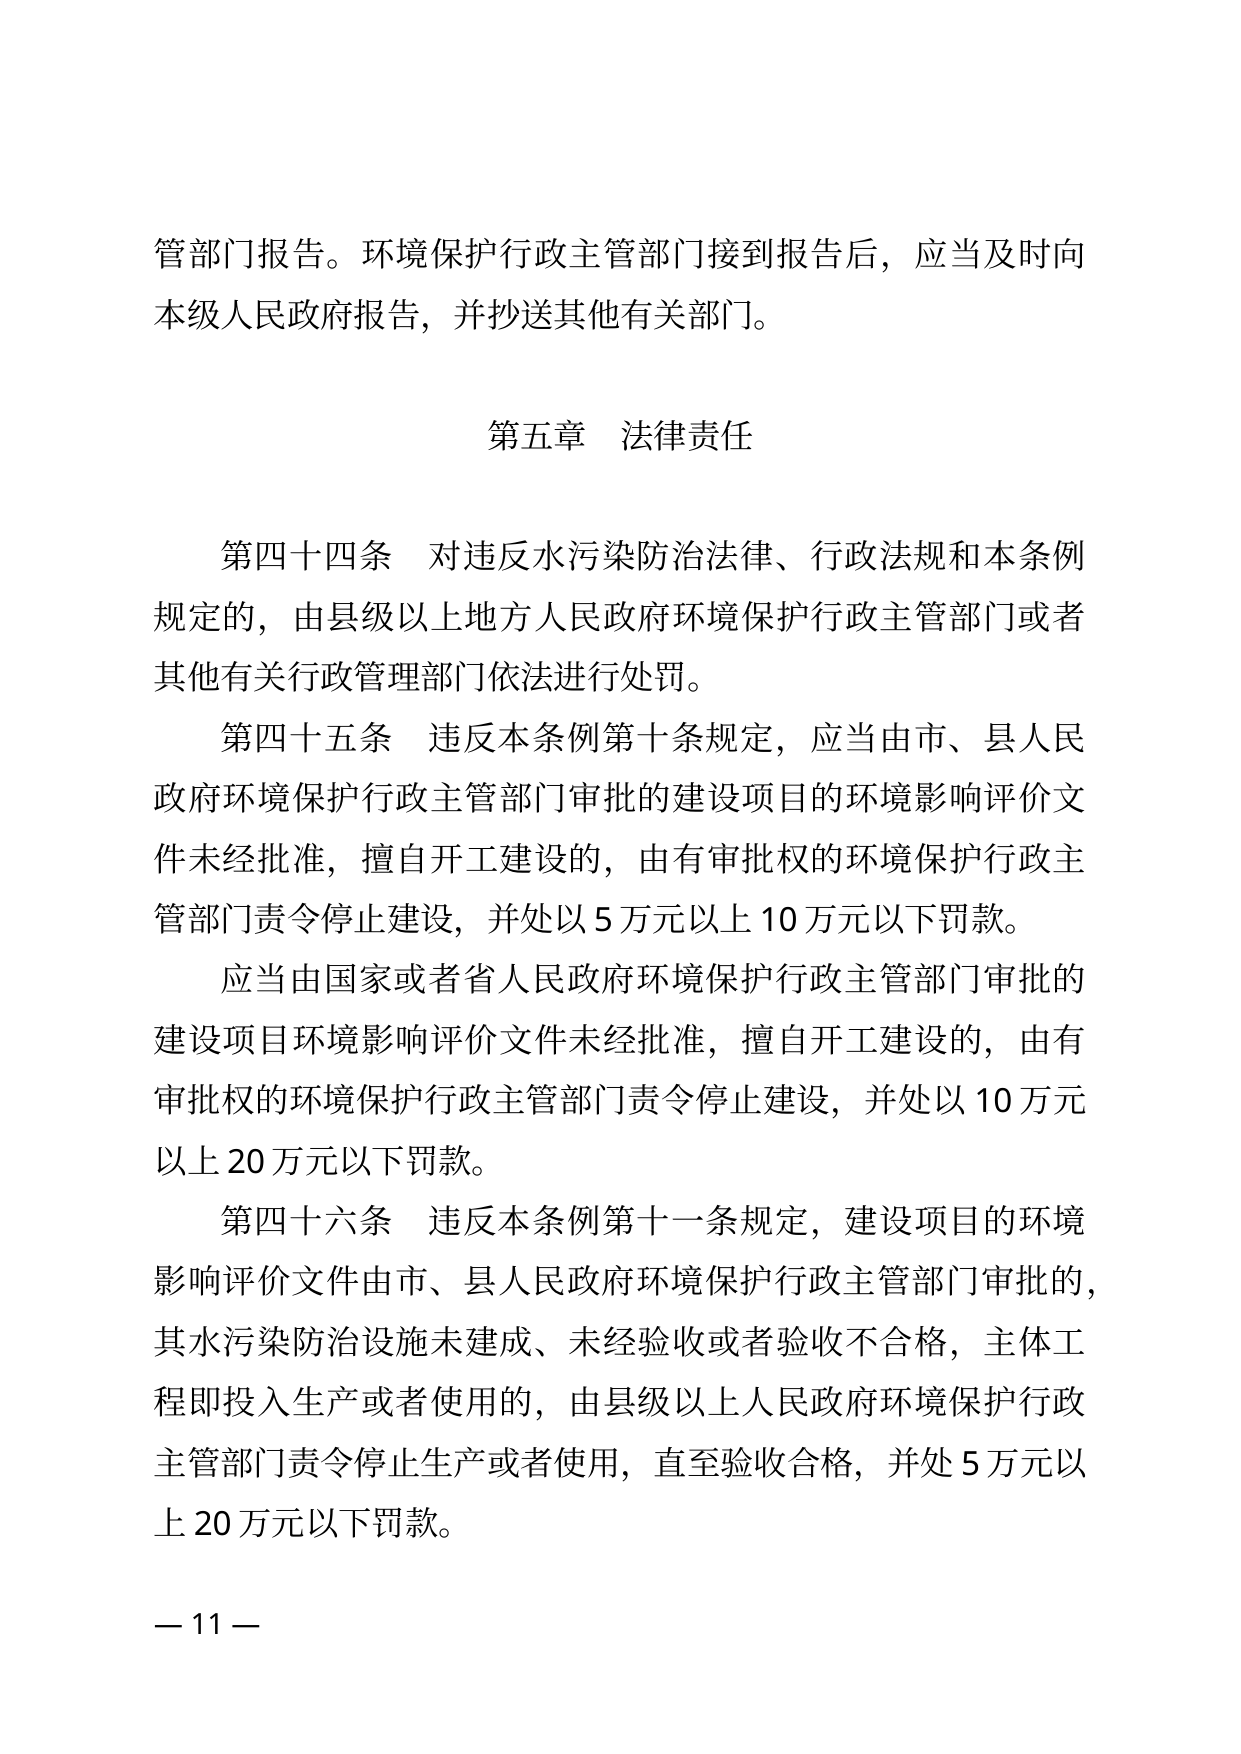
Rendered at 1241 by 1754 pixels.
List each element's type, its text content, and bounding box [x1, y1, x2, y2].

text 第四十五条 违反本条例第十条规定，应当由市、县人民政府环境保护行政主管部门审批的建设项目的环境影响评价文件未经批准，擅自开工建设的，由有审批权的环境保护行政主管部门责令停止建设，并处以5万元以上10万元以下罚款。 [153, 702, 1087, 943]
text 应当由国家或者省人民政府环境保护行政主管部门审批的建设项目环境影响评价文件未经批准，擅自开工建设的，由有审批权的环境保护行政主管部门责令停止建设，并处以10万元以上20万元以下罚款。 [153, 943, 1087, 1185]
text 第五章 法律责任 [153, 400, 1087, 460]
text 第四十四条 对违反水污染防治法律、行政法规和本条例规定的，由县级以上地方人民政府环境保护行政主管部门或者其他有关行政管理部门依法进行处罚。 [153, 521, 1087, 702]
text 第四十六条 违反本条例第十一条规定，建设项目的环境影响评价文件由市、县人民政府环境保护行政主管部门审批的，其水污染防治设施未建成、未经验收或者验收不合格，主体工程即投入生产或者使用的，由县级以上人民政府环境保护行政主管部门责令停止生产或者使用，直至验收合格，并处5万元以上20万元以下罚款。 [153, 1185, 1087, 1548]
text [153, 218, 1087, 339]
